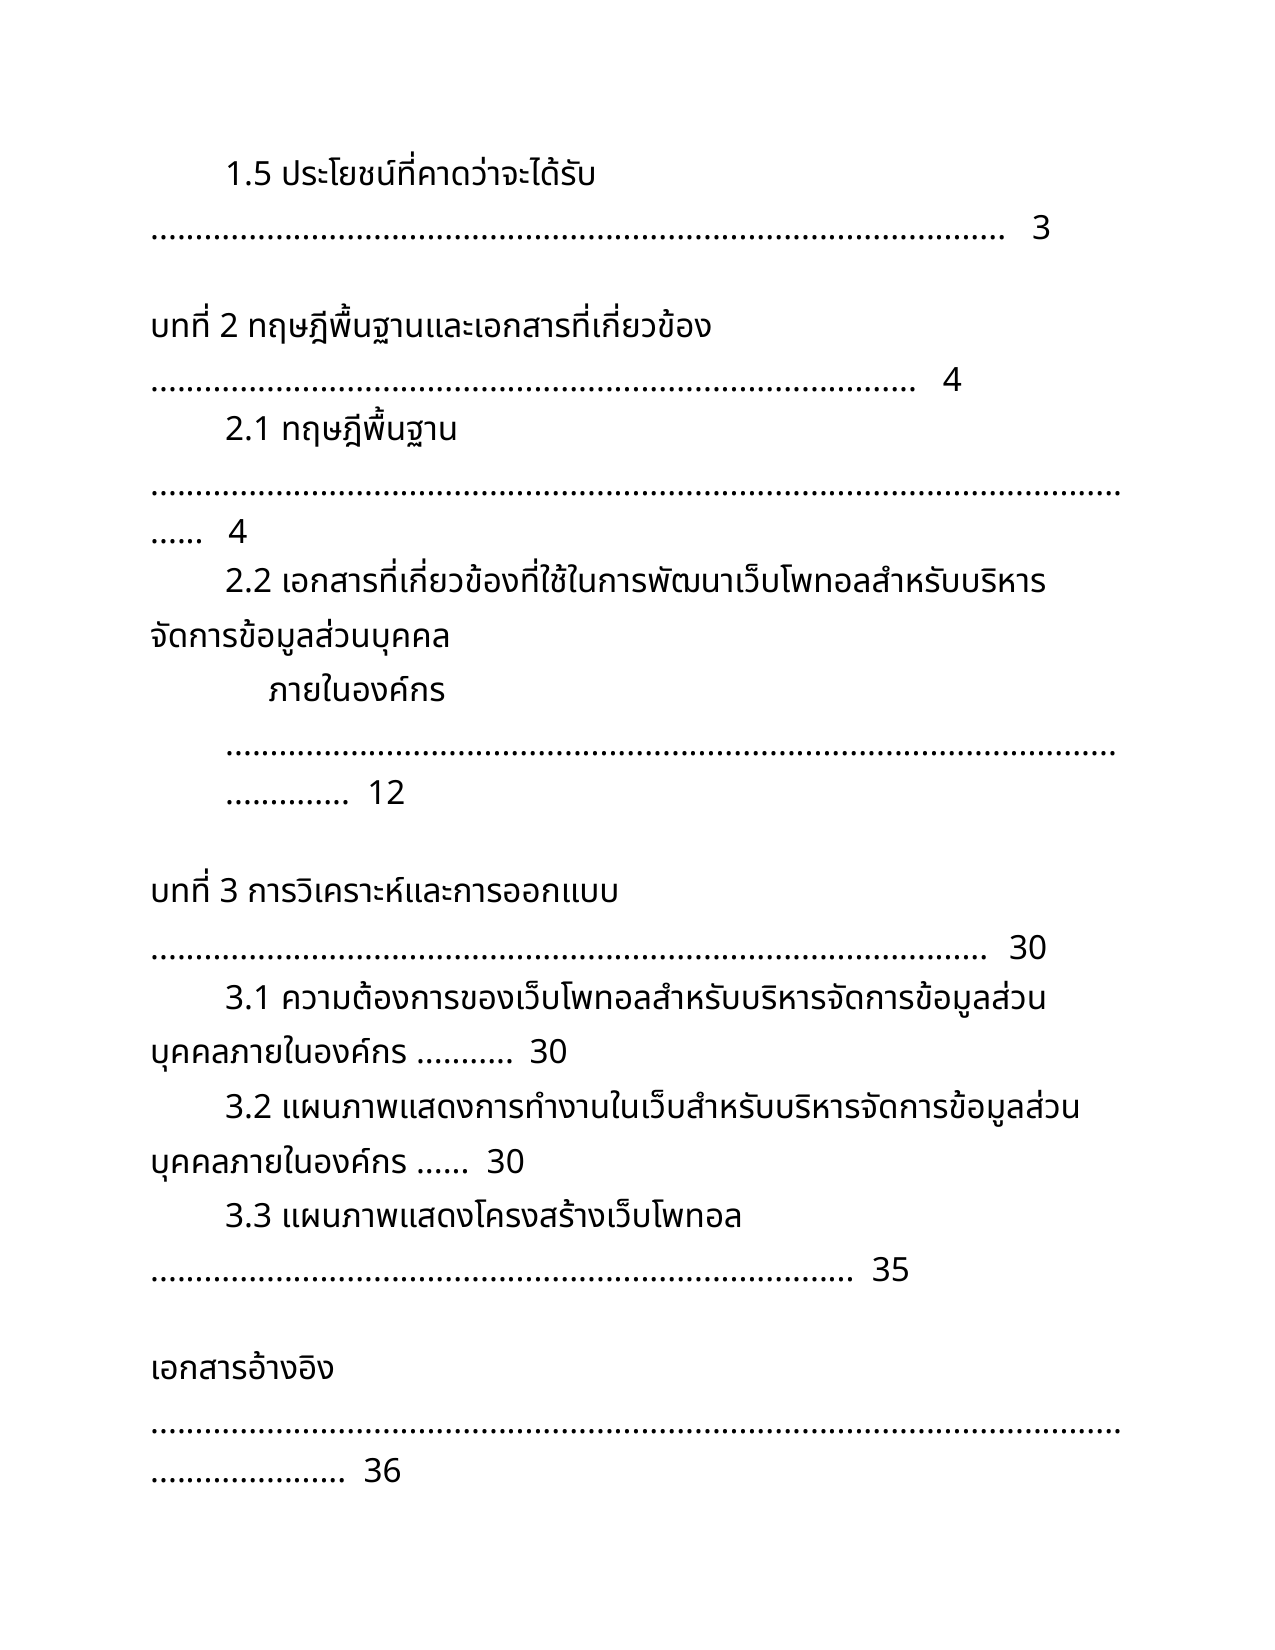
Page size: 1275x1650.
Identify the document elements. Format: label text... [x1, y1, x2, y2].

text บทที่ 3 การวิเคราะห์และการออกแบบ .............................................................................................. 30 [150, 867, 1125, 970]
text 3.1 ความต้องการของเว็บโพทอลสำหรับบริหารจัดการข้อมูลส่วนบุคคลภายในองค์กร ........... 30 [150, 974, 1125, 1079]
text 3.2 แผนภาพแสดงการทำงานในเว็บสำหรับบริหารจัดการข้อมูลส่วนบุคคลภายในองค์กร ...... 30 [150, 1083, 1125, 1188]
text 2.2 เอกสารที่เกี่ยวข้องที่ใช้ในการพัฒนาเว็บโพทอลสำหรับบริหารจัดการข้อมูลส่วนบุคคล [150, 557, 1125, 662]
text 3.3 แผนภาพแสดงโครงสร้างเว็บโพทอล ............................................................................... 35 [150, 1192, 1125, 1292]
text เอกสารอ้างอิง ................................................................................................................................... 36 [150, 1344, 1125, 1492]
text บทที่ 2 ทฤษฎีพื้นฐานและเอกสารที่เกี่ยวข้อง ...................................................................................... 4 [150, 302, 1125, 402]
text 1.5 ประโยชน์ที่คาดว่าจะได้รับ ................................................................................................ 3 [150, 150, 1125, 249]
text ภายในองค์กร .................................................................................................................. 12 [225, 666, 1125, 814]
text 2.1 ทฤษฎีพื้นฐาน ................................................................................................................... 4 [150, 405, 1125, 554]
